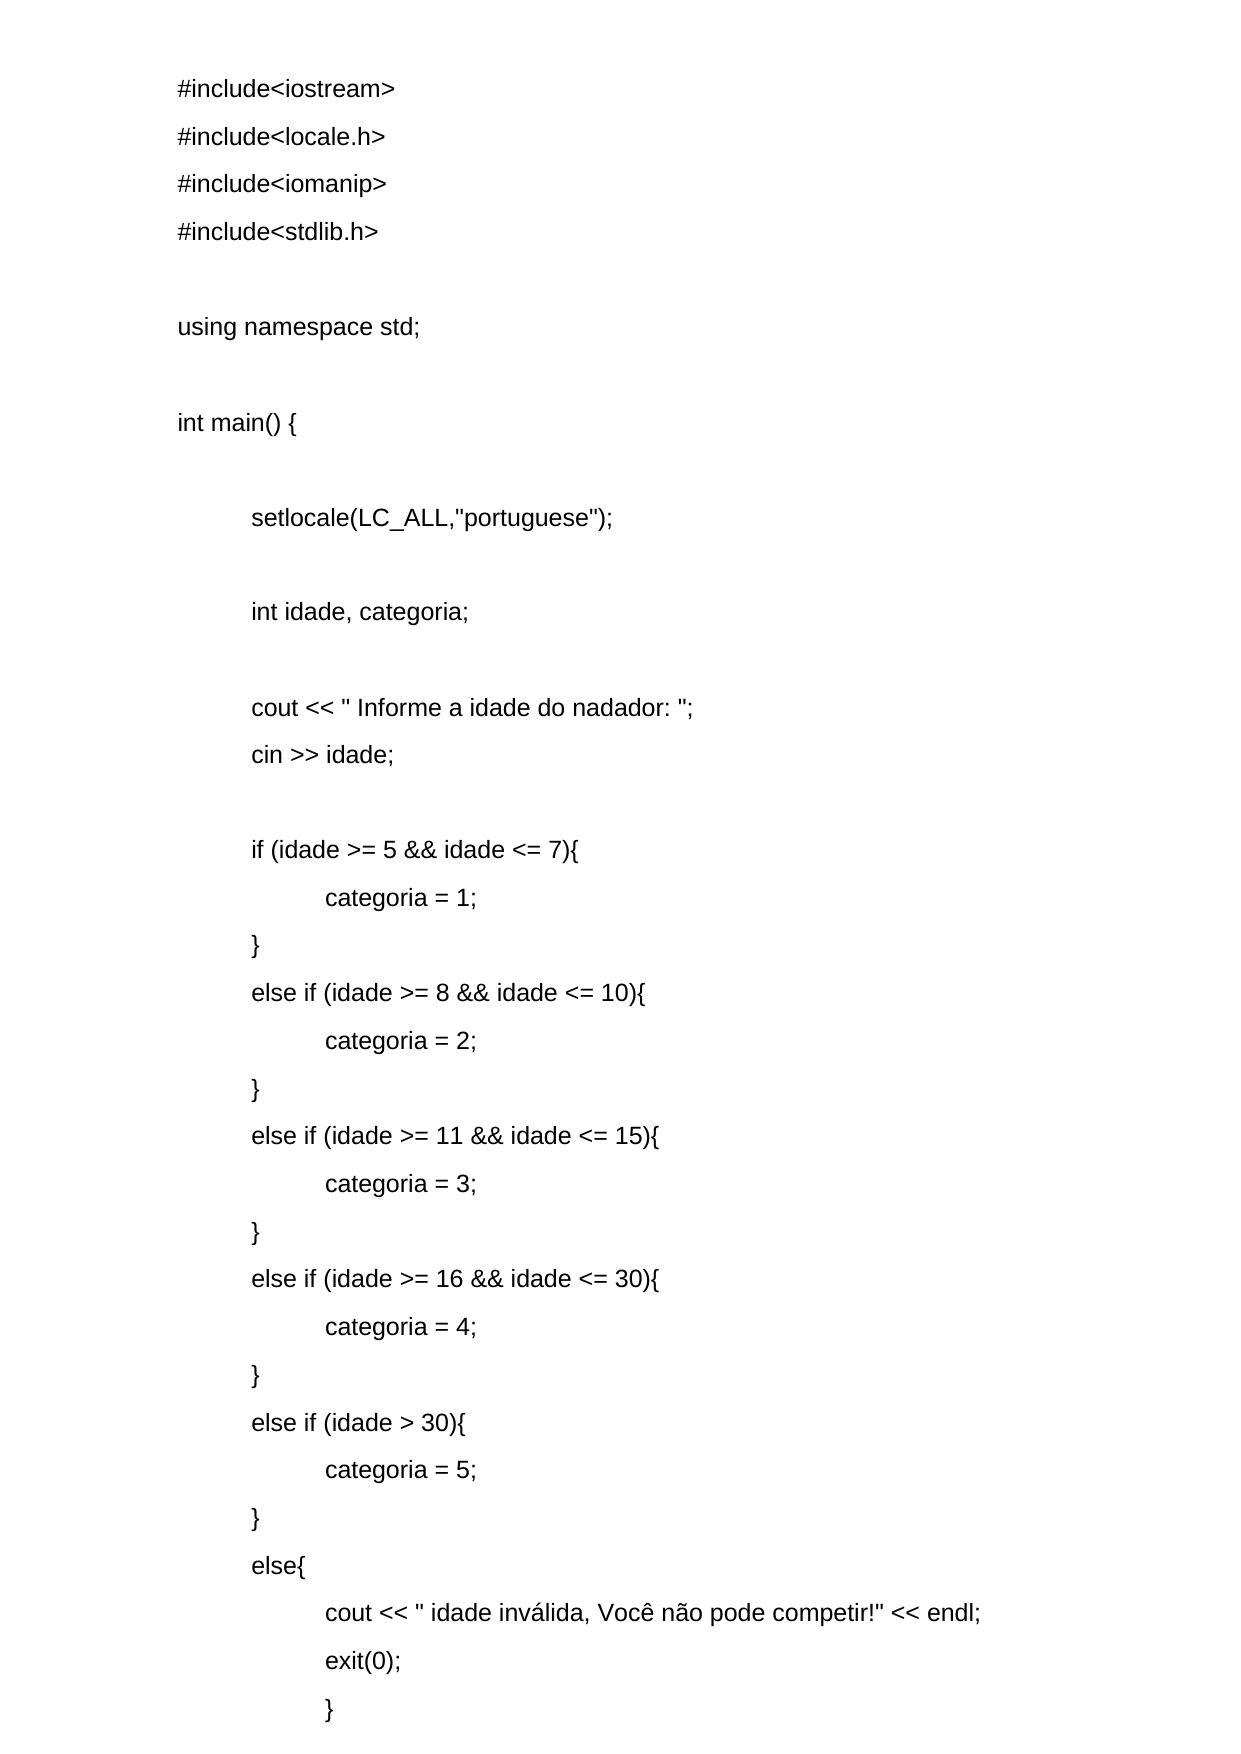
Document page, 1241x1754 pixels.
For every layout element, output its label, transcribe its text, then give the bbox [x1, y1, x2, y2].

text #include<stdlib.h> [177, 217, 1063, 246]
text } [177, 1694, 1063, 1722]
text else if (idade >= 8 && idade <= 10){ [177, 978, 1063, 1007]
text exit(0); [177, 1646, 1063, 1675]
text if (idade >= 5 && idade <= 7){ [177, 835, 1063, 864]
text } [177, 1217, 1063, 1245]
text else{ [177, 1551, 1063, 1579]
text #include<iostream> [177, 74, 1063, 103]
text int idade, categoria; [177, 597, 1063, 626]
text categoria = 3; [177, 1169, 1063, 1198]
text categoria = 5; [177, 1455, 1063, 1484]
text } [177, 1073, 1063, 1102]
text cout << " idade inválida, Você não pode competir!" << endl; [177, 1598, 1063, 1627]
text using namespace std; [177, 312, 1063, 341]
text categoria = 4; [177, 1312, 1063, 1341]
text #include<locale.h> [177, 122, 1063, 150]
text } [177, 1360, 1063, 1388]
text int main() { [177, 408, 1063, 437]
text else if (idade > 30){ [177, 1407, 1063, 1436]
text setlocale(LC_ALL,"portuguese"); [177, 502, 1063, 531]
text cin >> idade; [177, 740, 1063, 769]
text categoria = 2; [177, 1026, 1063, 1054]
text } [177, 1503, 1063, 1532]
text } [177, 930, 1063, 959]
text #include<iomanip> [177, 169, 1063, 198]
text cout << " Informe a idade do nadador: "; [177, 693, 1063, 721]
text categoria = 1; [177, 883, 1063, 911]
text else if (idade >= 11 && idade <= 15){ [177, 1121, 1063, 1150]
text else if (idade >= 16 && idade <= 30){ [177, 1264, 1063, 1293]
